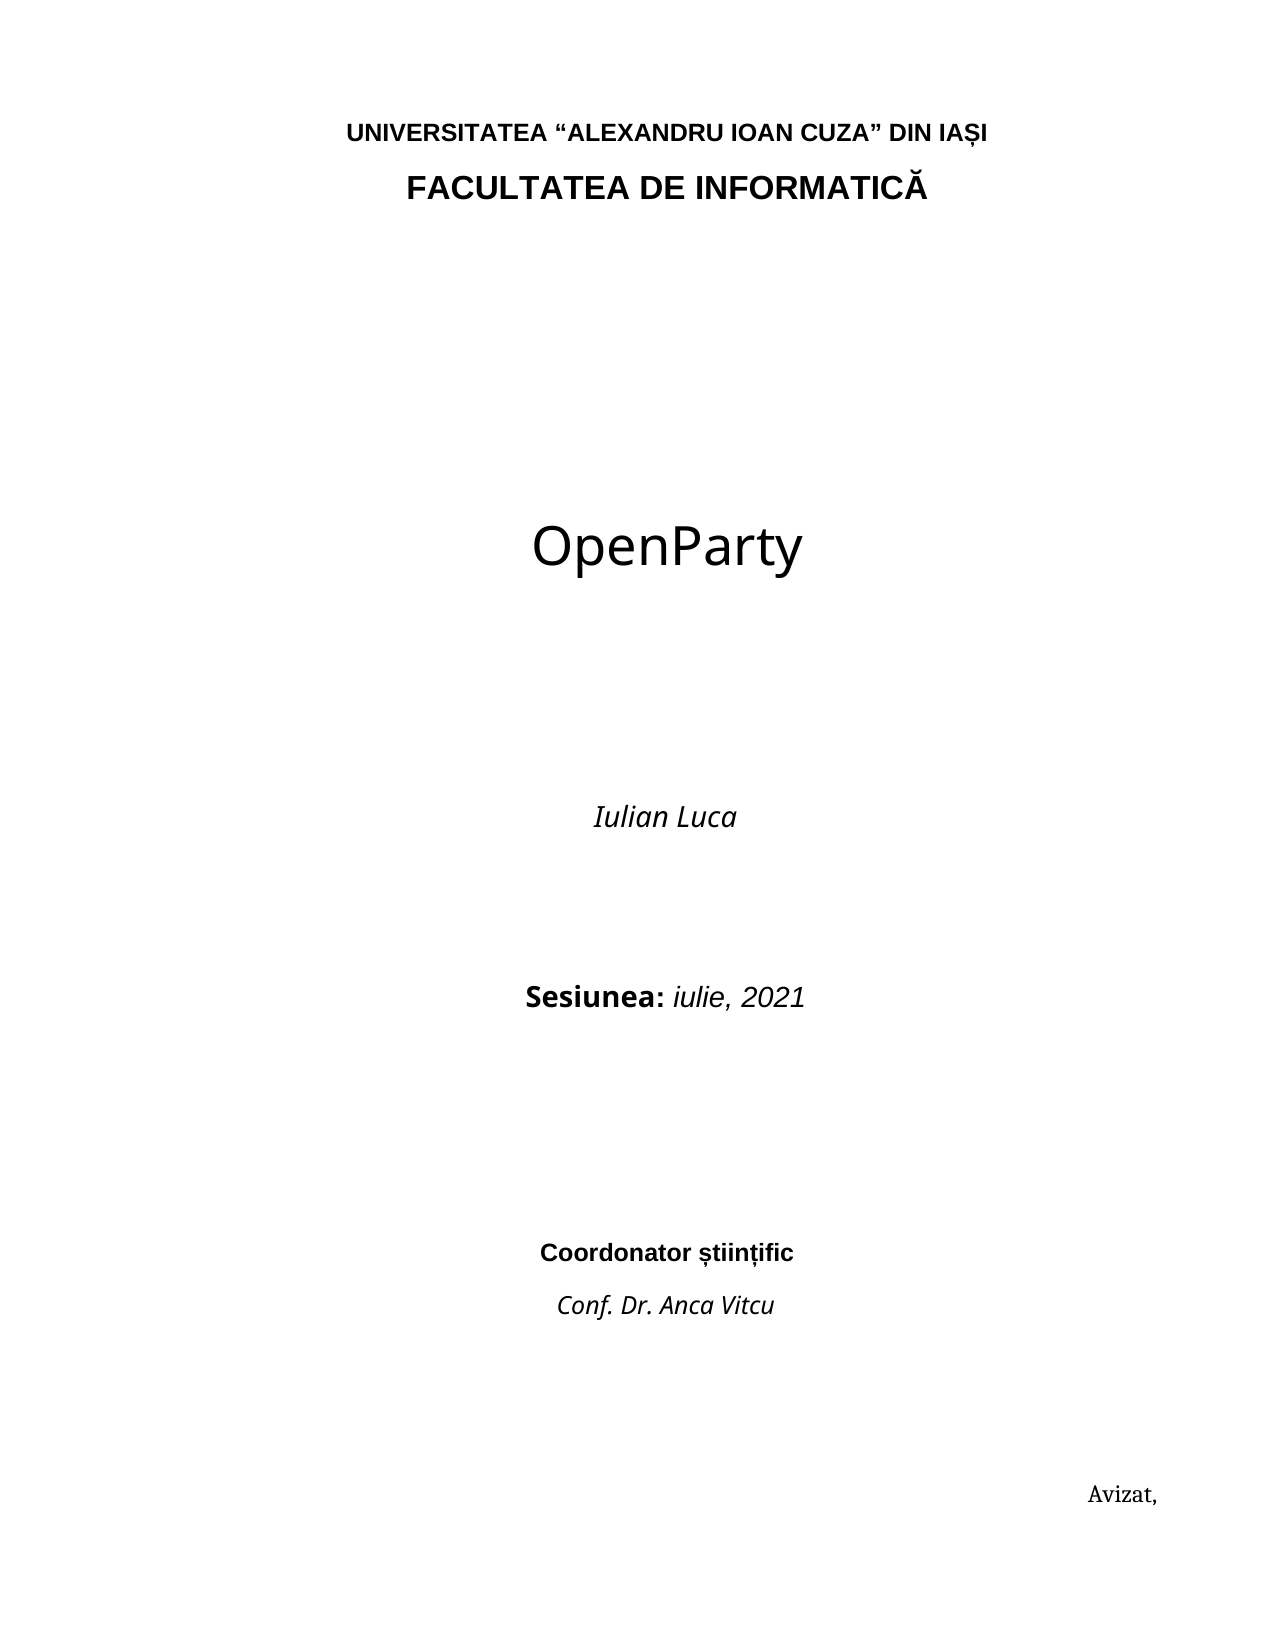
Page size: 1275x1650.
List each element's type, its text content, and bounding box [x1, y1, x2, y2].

text OpenParty [177, 508, 1157, 582]
text Sesiunea: iulie, 2021 [177, 977, 1157, 1016]
text Conf. Dr. Anca Vitcu [177, 1287, 1157, 1321]
text Iulian Luca [177, 796, 1157, 836]
text FACULTATEA DE INFORMATICĂ [177, 168, 1157, 206]
text Avizat, [950, 1480, 1157, 1508]
text Coordonator științific [177, 1238, 1157, 1266]
text UNIVERSITATEA “ALEXANDRU IOAN CUZA” DIN IAȘI [177, 118, 1157, 147]
